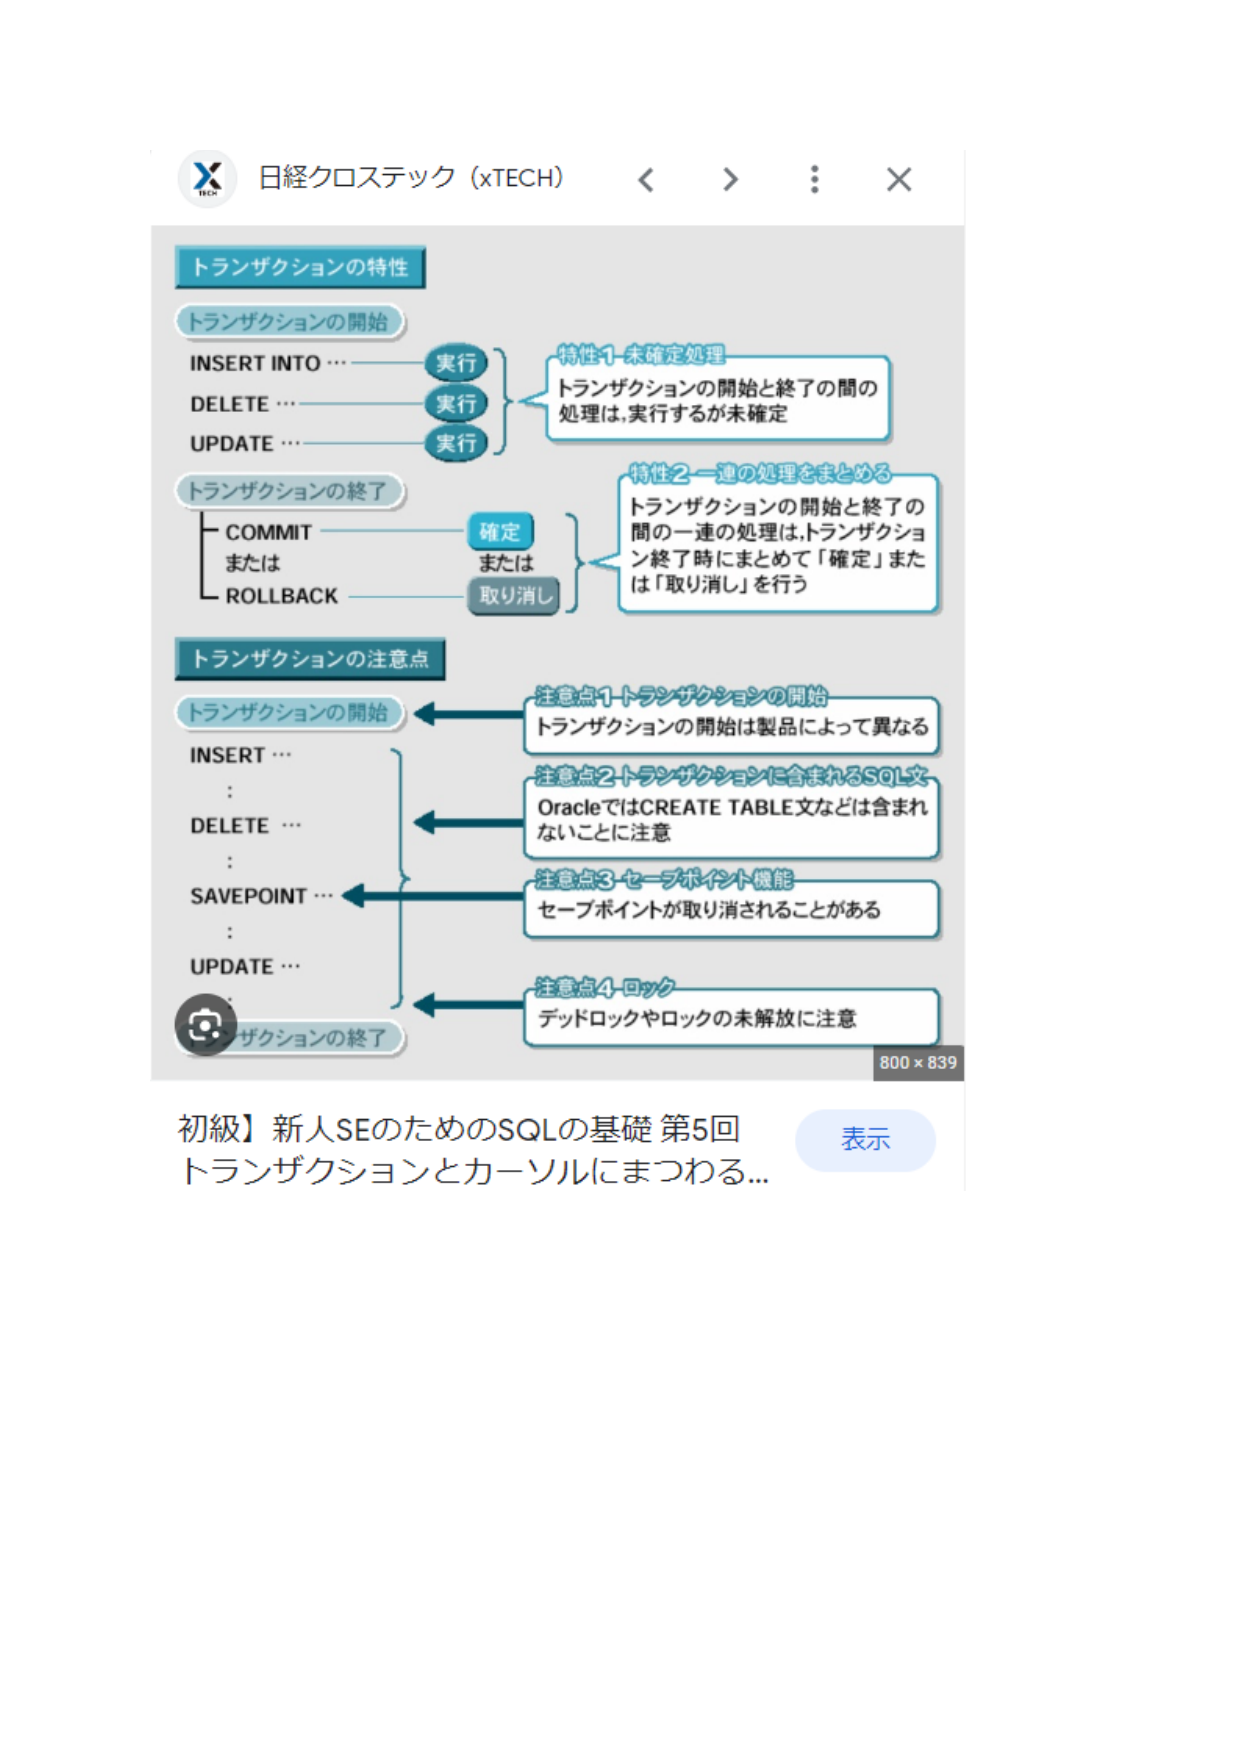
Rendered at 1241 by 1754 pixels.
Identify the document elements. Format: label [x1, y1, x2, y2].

picture [150, 150, 966, 1191]
